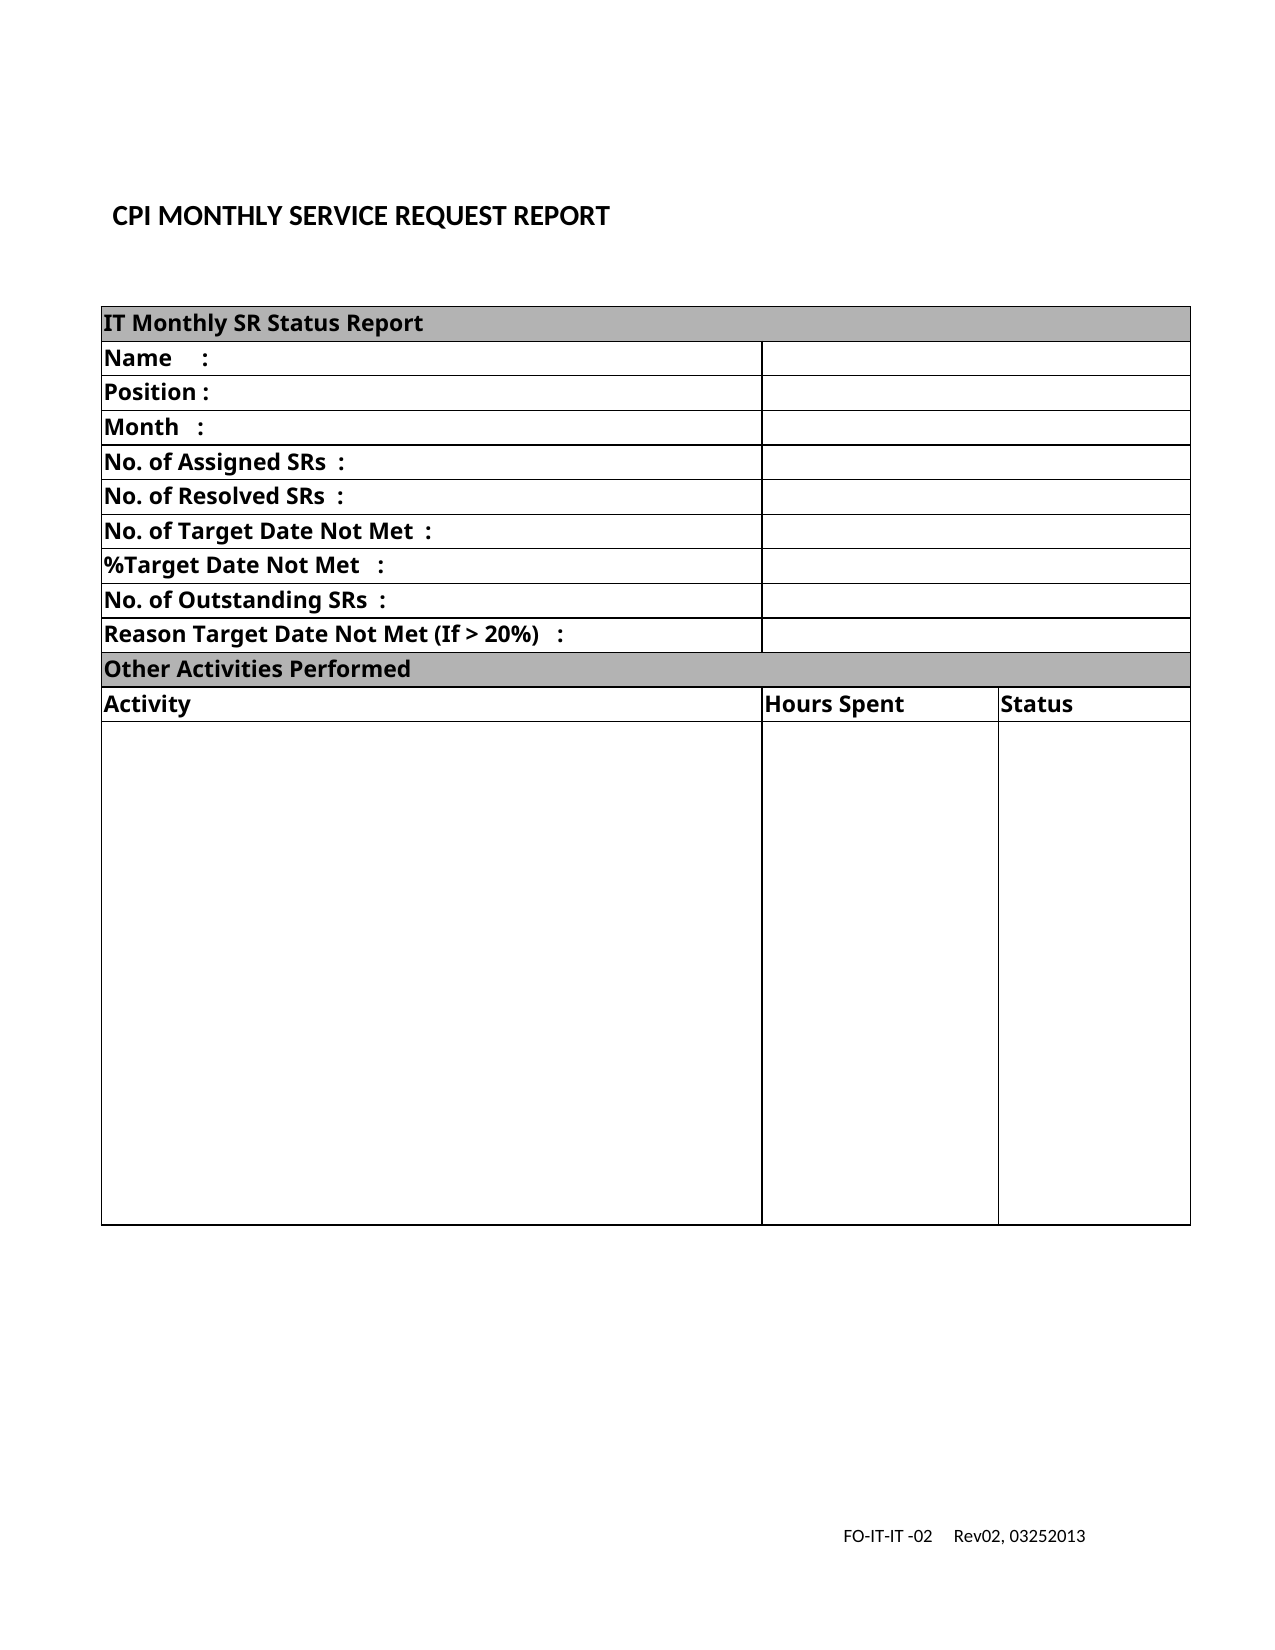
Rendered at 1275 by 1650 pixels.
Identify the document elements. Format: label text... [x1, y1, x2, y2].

table_cell [763, 722, 998, 1224]
table_cell Hours Spent [763, 688, 998, 721]
table_cell Activity [102, 688, 761, 721]
table_cell [763, 376, 1190, 410]
table_cell [999, 722, 1190, 1224]
table_cell [763, 515, 1190, 548]
table_cell Month : [102, 411, 761, 444]
table_cell [763, 619, 1190, 652]
table_cell [763, 480, 1190, 513]
table_cell Position : [102, 376, 761, 410]
table_cell %Target Date Not Met : [102, 549, 761, 583]
table_cell No. of Outstanding SRs : [102, 584, 761, 617]
text CPI MONTHLY SERVICE REQUEST REPORT [112, 197, 1162, 232]
table_cell No. of Assigned SRs : [102, 446, 761, 479]
table_cell [763, 549, 1190, 583]
table_cell [763, 411, 1190, 444]
table_cell Name : [102, 342, 761, 375]
table_cell Status [999, 688, 1190, 721]
table_cell [763, 446, 1190, 479]
table_cell Other Activities Performed [102, 653, 1190, 686]
table_cell [763, 584, 1190, 617]
table_cell [102, 722, 761, 1224]
table_header IT Monthly SR Status Report [102, 307, 1190, 341]
table_cell [763, 342, 1190, 375]
table_cell Reason Target Date Not Met (If > 20%) : [102, 619, 761, 652]
table_cell No. of Resolved SRs : [102, 480, 761, 513]
table_cell No. of Target Date Not Met : [102, 515, 761, 548]
